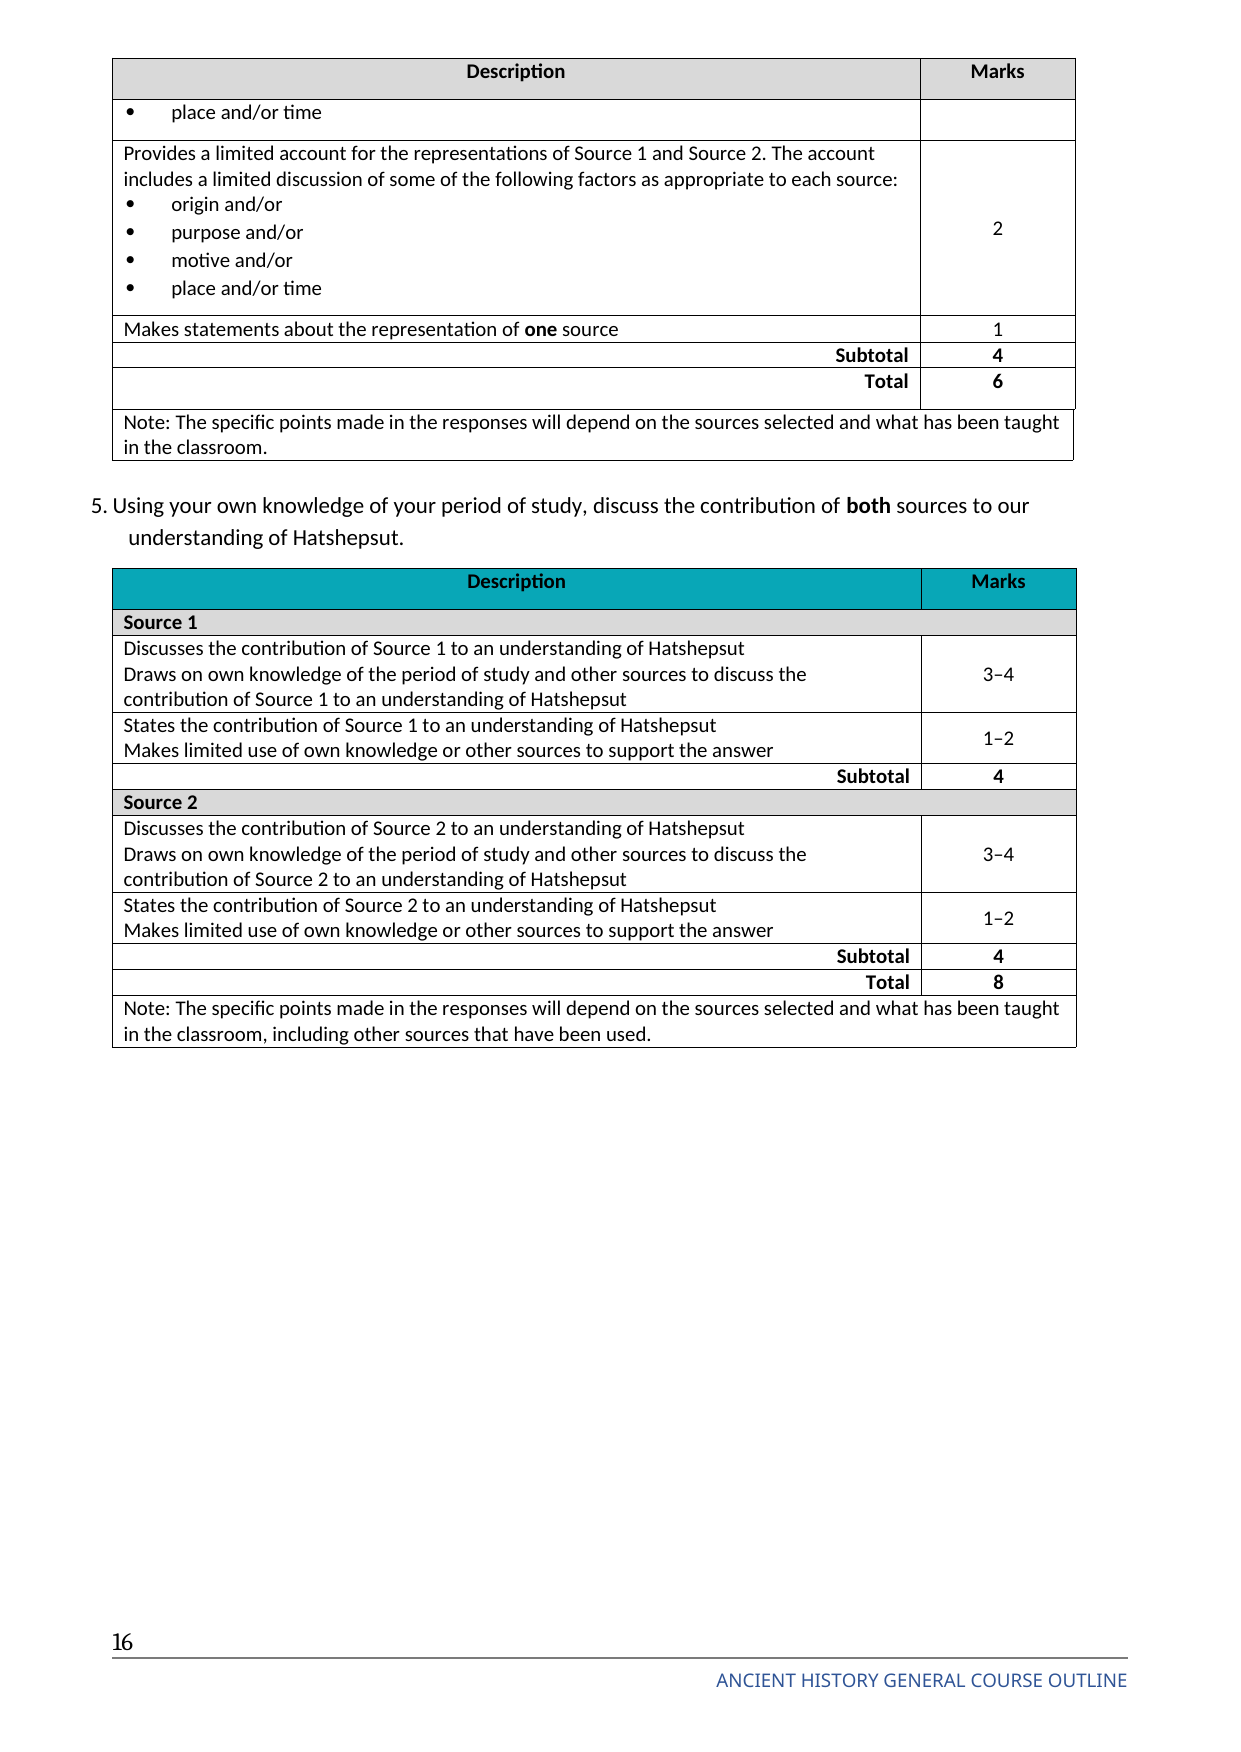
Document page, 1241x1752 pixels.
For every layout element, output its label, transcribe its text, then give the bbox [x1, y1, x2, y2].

table_cell 8 [922, 970, 1076, 995]
table_header Description [113, 569, 921, 609]
table_header Description [113, 59, 920, 99]
table_cell 1–2 [922, 713, 1076, 763]
table_cell 4 [921, 343, 1075, 367]
list Using your own knowledge of your period of study, discuss the contribution of both sources to our understanding of Hatshepsut. [91, 491, 1128, 551]
table_cell 1–2 [922, 893, 1076, 943]
table_cell Note: The specific points made in the responses will depend on the sources selected and what has been taught in the classroom. [113, 410, 1073, 460]
table_cell Discusses the contribution of Source 2 to an understanding of Hatshepsut Draws on own knowledge of the period of study and other sources to discuss the contribution of Source 2 to an understanding of Hatshepsut [113, 816, 921, 892]
table_cell 3–4 [922, 816, 1076, 892]
table_cell Source 2 [113, 790, 1076, 815]
table_cell Total [113, 970, 921, 995]
table_cell 6 [921, 368, 1075, 408]
table_cell 1 [921, 316, 1075, 341]
table_cell Subtotal [113, 764, 921, 789]
table_cell States the contribution of Source 1 to an understanding of Hatshepsut Makes limited use of own knowledge or other sources to support the answer [113, 713, 921, 763]
table_cell 3 [921, 100, 1075, 140]
table_cell 4 [922, 944, 1076, 969]
table_cell Provides a limited account for the representations of Source 1 and Source 2. The account includes a limited discussion of some of the following factors as appropriate to each source: origin and/or purpose and/or motive and/or place and/or time [113, 141, 920, 315]
table_cell 3–4 [922, 636, 1076, 712]
table_cell Discusses the contribution of Source 1 to an understanding of Hatshepsut Draws on own knowledge of the period of study and other sources to discuss the contribution of Source 1 to an understanding of Hatshepsut [113, 636, 921, 712]
table_cell 4 [922, 764, 1076, 789]
table_cell 2 [921, 141, 1075, 315]
table_cell Total [113, 368, 920, 408]
table_cell Source 1 [113, 610, 1076, 635]
table_header Marks [922, 569, 1076, 609]
table_cell Subtotal [113, 944, 921, 969]
table_header Marks [921, 59, 1075, 99]
table_cell States the contribution of Source 2 to an understanding of Hatshepsut Makes limited use of own knowledge or other sources to support the answer [113, 893, 921, 943]
table_cell Makes statements about the representation of one source [113, 316, 920, 341]
table_cell Subtotal [113, 343, 920, 367]
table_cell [113, 100, 920, 140]
table_cell Note: The specific points made in the responses will depend on the sources selected and what has been taught in the classroom, including other sources that have been used. [113, 996, 1076, 1046]
